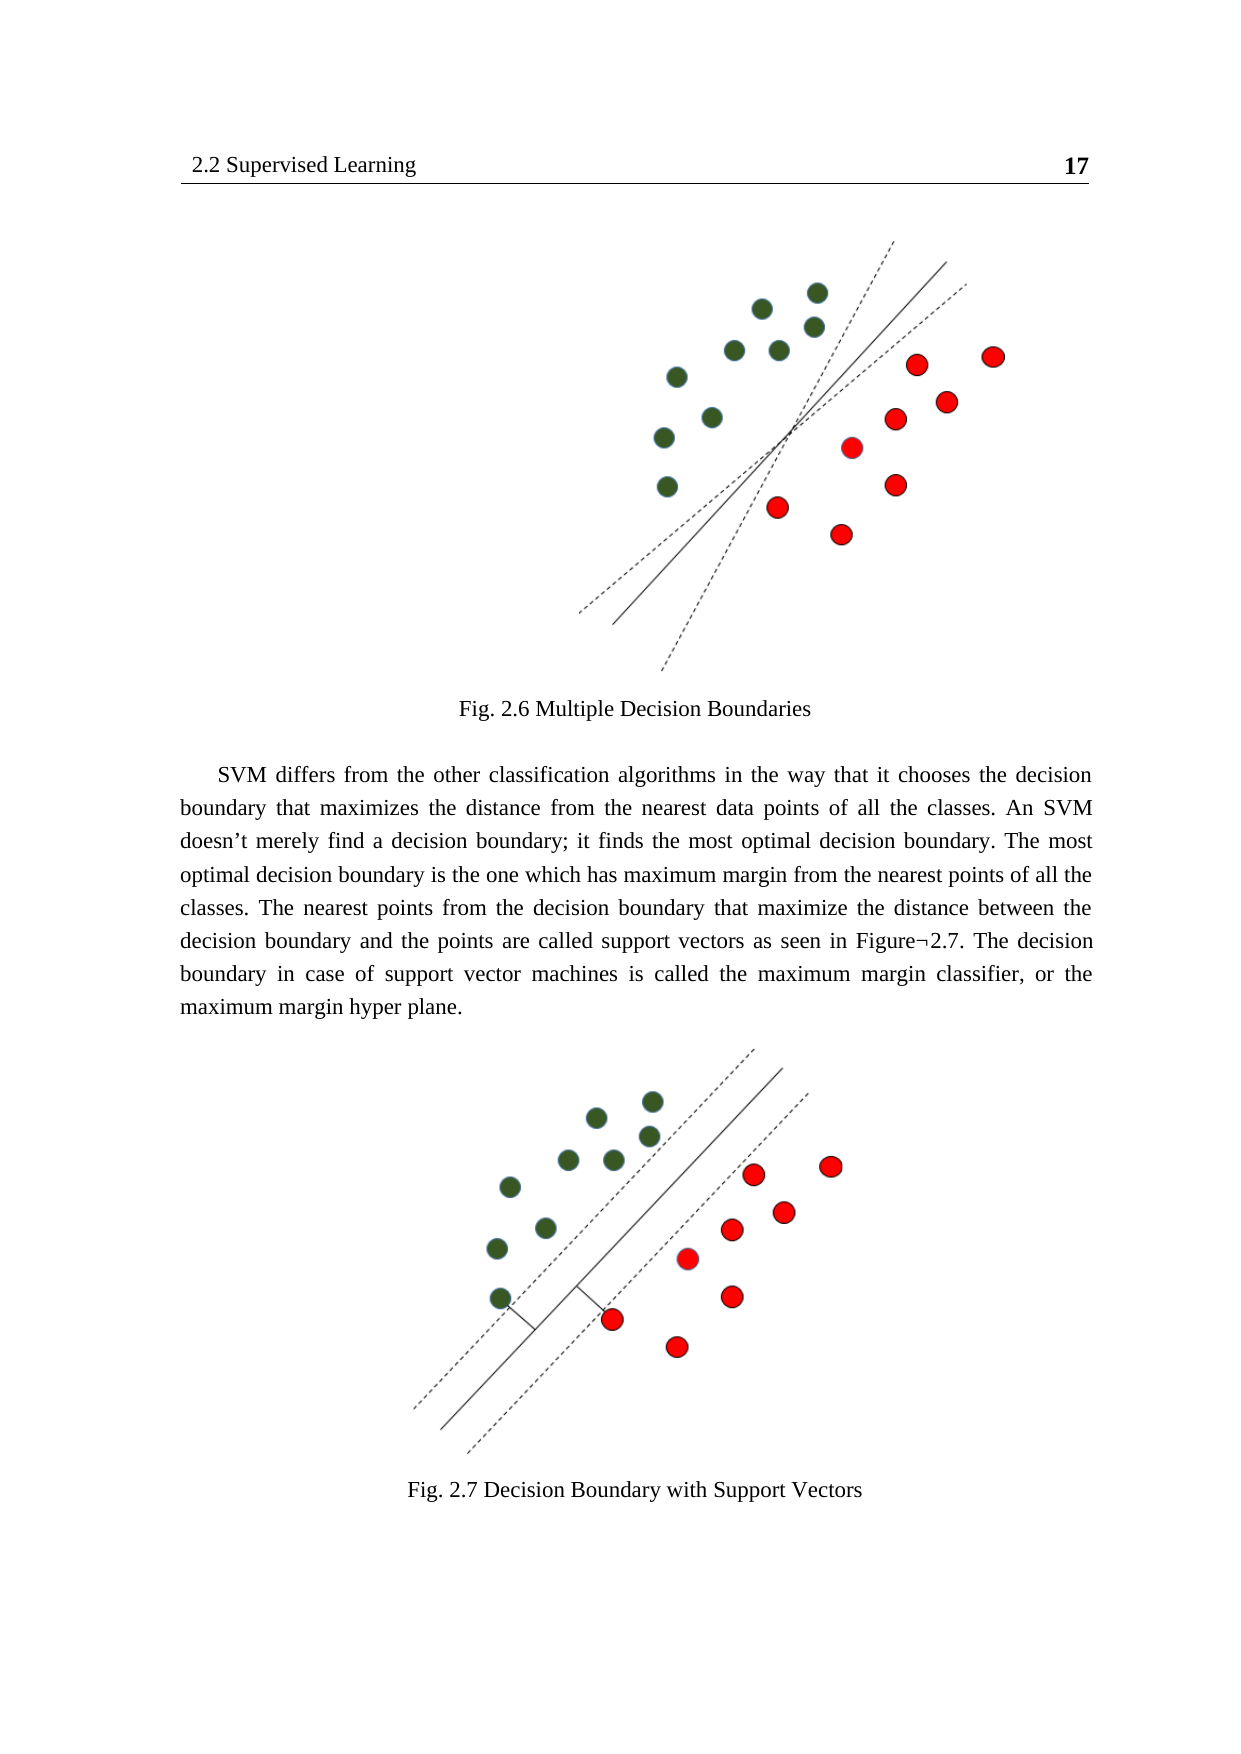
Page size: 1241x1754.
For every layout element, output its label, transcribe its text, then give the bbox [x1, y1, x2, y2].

text Fig. 2.6 Multiple Decision Boundaries [199, 695, 1071, 721]
text SVM differs from the other classification algorithms in the way that it chooses the decision boundary that maximizes the distance from the nearest data points of all the classes. An SVM doesn’t merely find a decision boundary; it finds the most optimal decision boundary. The most optimal decision boundary is the one which has maximum margin from the nearest points of all the classes. The nearest points from the decision boundary that maximize the distance between the decision boundary and the points are called support vectors as seen in Figure¬2.7. The decision boundary in case of support vector machines is called the maximum margin classifier, or the maximum margin hyper plane. [180, 761, 1093, 1019]
picture [413, 1048, 843, 1454]
picture [578, 241, 1005, 672]
